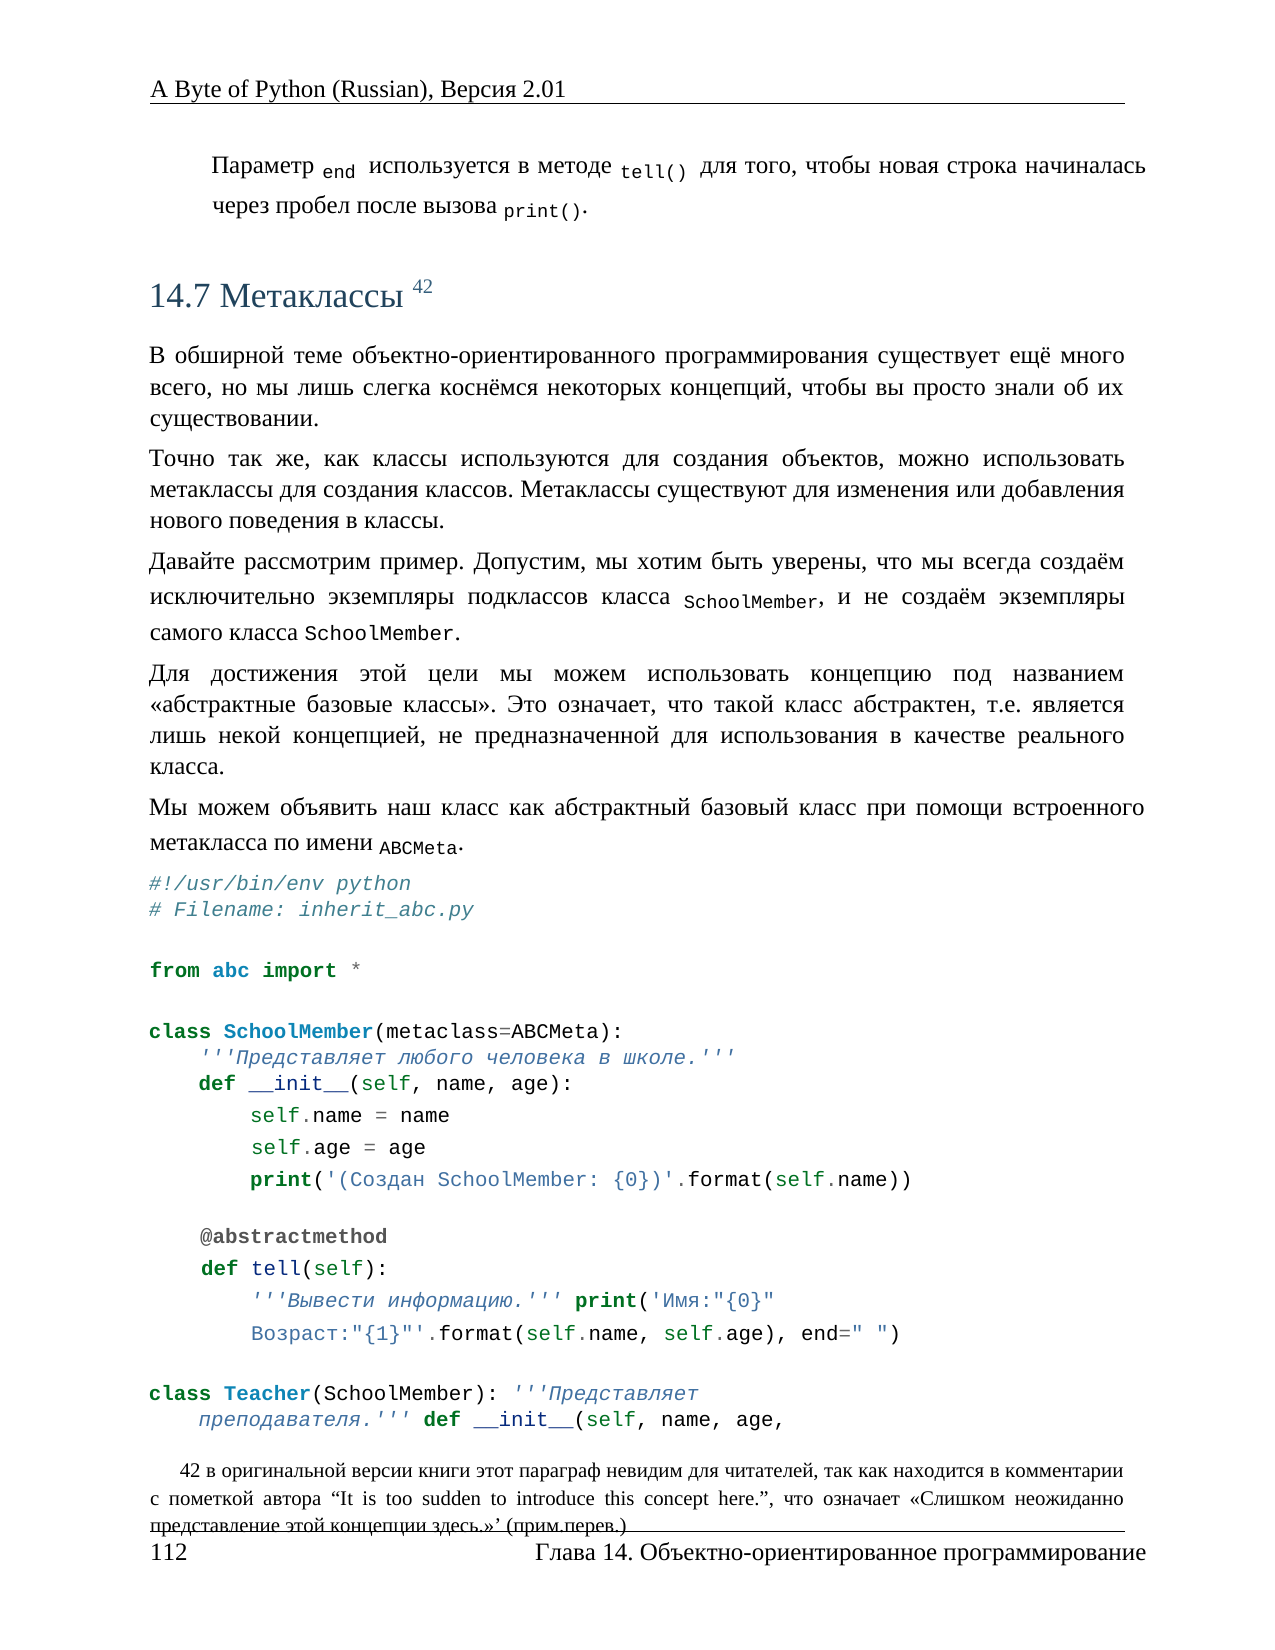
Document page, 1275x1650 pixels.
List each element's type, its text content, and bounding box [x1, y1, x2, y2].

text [148, 1383, 847, 1432]
subtitle 14.7 Метаклассы [148, 274, 1146, 315]
text class SchoolMember(metaclass=ABCMeta): '''Представляет любого человека в школе.''' def __init__(self, name, age): [148, 1021, 773, 1096]
text Для достижения этой цели мы можем использовать концепцию под названием «абстрактные базовые классы». Это означает, что такой класс абстрактен, т.е. является лишь некой концепцией, не предназначенной для использования в качестве реального класса. [148, 658, 1125, 780]
text @abstractmethod def tell(self): [200, 1226, 424, 1282]
text '''Вывести информацию.''' print('Имя:"{0}" Возраст:"{1}"'.format(self.name, self.age), end=" ") [250, 1290, 1111, 1346]
text # Filename: inherit_abc.py from abc import * [148, 899, 523, 983]
text Давайте рассмотрим пример. Допустим, мы хотим быть уверены, что мы всегда создаём исключительно экземпляры подклассов класса SchoolMember, и не создаём экземпляры самого класса SchoolMember. [148, 546, 1125, 646]
text Мы можем объявить наш класс как абстрактный базовый класс при помощи встроенного метакласса по имени ABCMeta. [148, 792, 1146, 860]
text Точно так же, как классы используются для создания объектов, можно использовать метаклассы для создания классов. Метаклассы существуют для изменения или добавления нового поведения в классы. [148, 443, 1125, 534]
text В обширной теме объектно-ориентированного программирования существует ещё много всего, но мы лишь слегка коснёмся некоторых концепций, чтобы вы просто знали об их существовании. [148, 341, 1125, 431]
text #!/usr/bin/env python [148, 873, 1123, 897]
text Параметр end используется в методе tell() для того, чтобы новая строка начиналась через пробел после вызова print(). [211, 147, 1146, 223]
text self.name = name self.age = age [250, 1105, 548, 1161]
text print('(Создан SchoolMember: {0})'.format(self.name)) [250, 1169, 1111, 1193]
